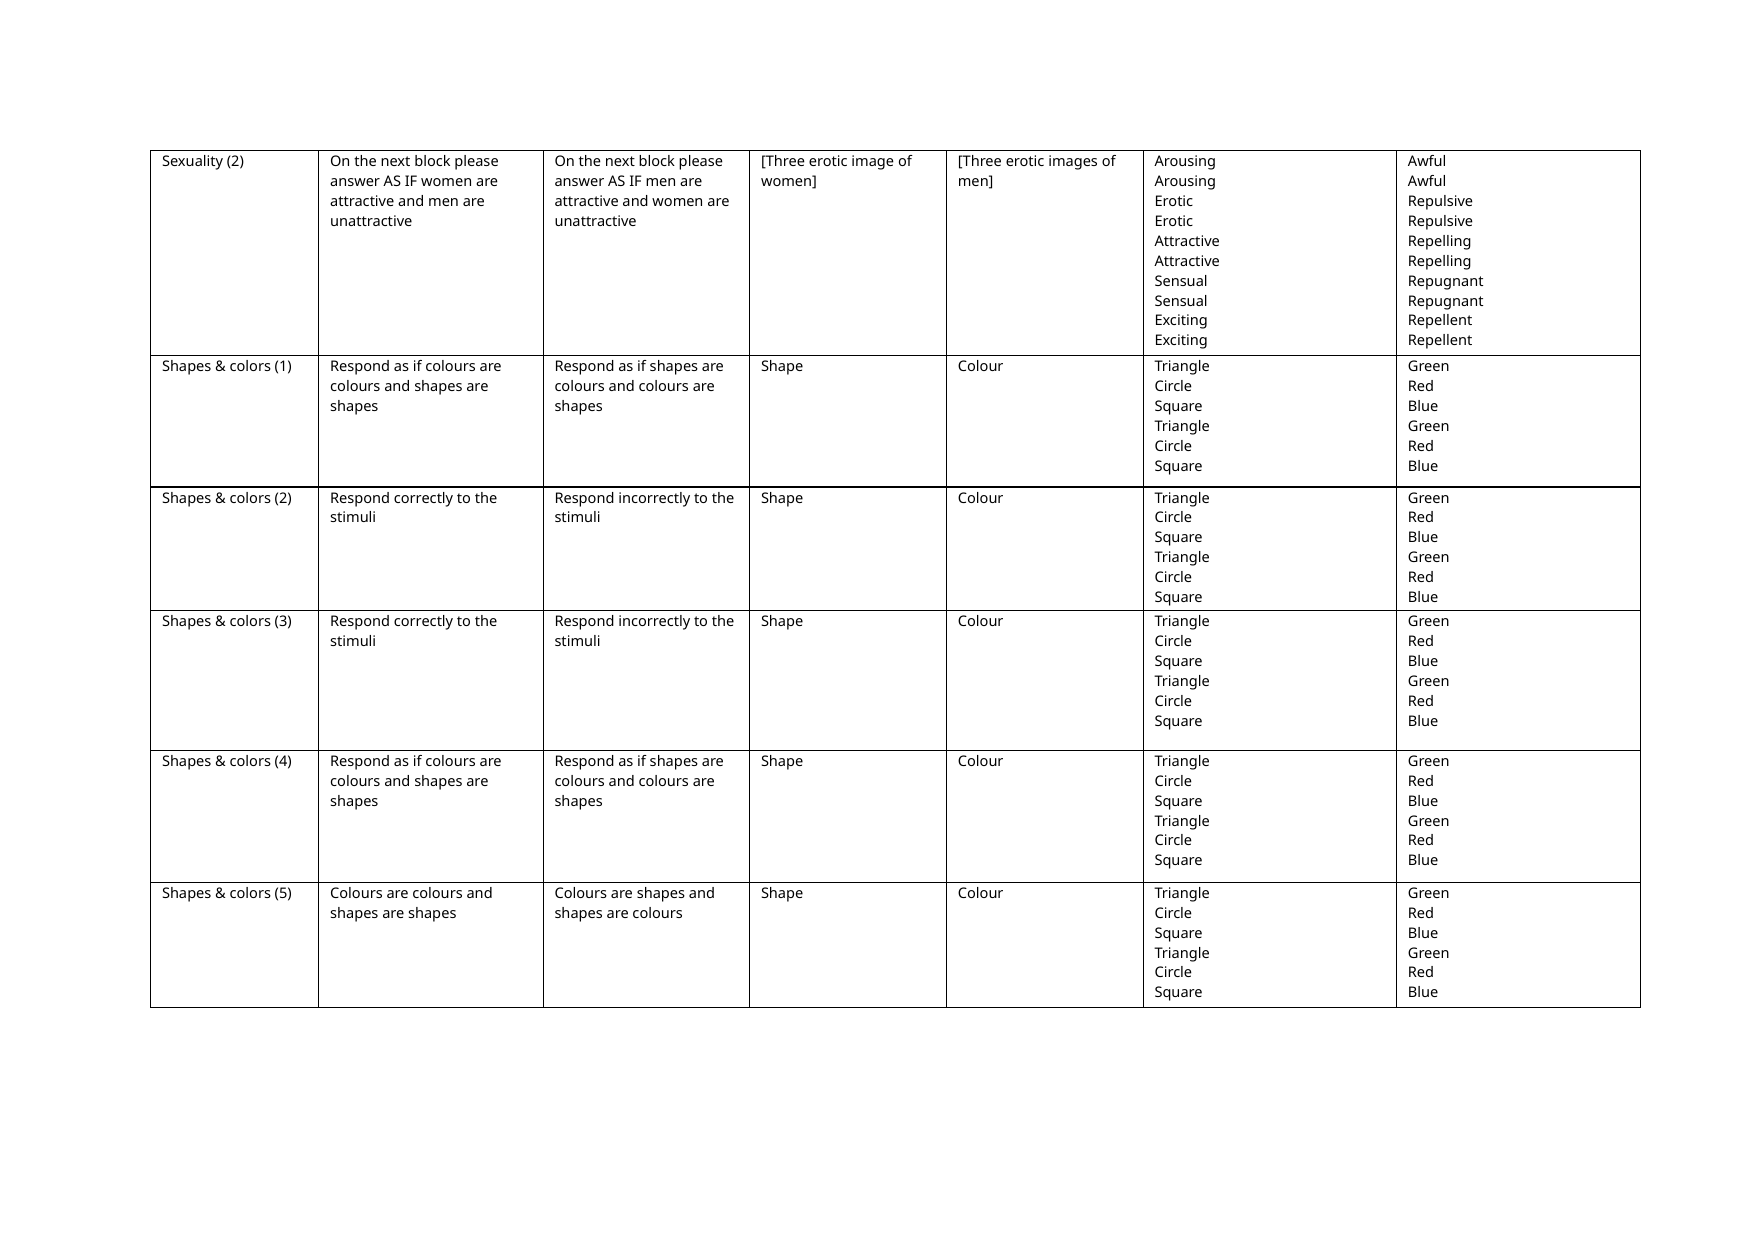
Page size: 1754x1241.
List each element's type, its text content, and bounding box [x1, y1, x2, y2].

table_cell Shapes & colors (4) [151, 751, 318, 882]
table_cell Respond as if shapes are colours and colours are shapes [544, 356, 749, 486]
table_cell Green Red Blue Green Red Blue [1397, 356, 1640, 486]
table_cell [1397, 151, 1640, 355]
table_cell Colour [947, 488, 1143, 610]
table_cell Respond incorrectly to the stimuli [544, 611, 749, 749]
table_cell Green Red Blue Green Red Blue [1397, 611, 1640, 749]
table_cell Triangle Circle Square Triangle Circle Square [1144, 488, 1396, 610]
table_cell Colour [947, 611, 1143, 749]
table_cell Colour [947, 751, 1143, 882]
table_cell Respond correctly to the stimuli [319, 488, 543, 610]
table_cell Triangle Circle Square Triangle Circle Square [1144, 356, 1396, 486]
table_cell Respond as if shapes are colours and colours are shapes [544, 751, 749, 882]
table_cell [1397, 883, 1640, 1007]
table_cell Shape [750, 488, 946, 610]
table_cell Shape [750, 751, 946, 882]
table_cell Shape [750, 611, 946, 749]
table_cell Green Red Blue Green Red Blue [1397, 488, 1640, 610]
table_cell Shapes & colors (1) [151, 356, 318, 486]
table_cell Colour [947, 356, 1143, 486]
table_cell Respond as if colours are colours and shapes are shapes [319, 751, 543, 882]
table_cell Colours are colours and shapes are shapes [319, 883, 543, 1007]
table_cell Respond correctly to the stimuli [319, 611, 543, 749]
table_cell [1144, 151, 1396, 355]
table_cell Colour [947, 883, 1143, 1007]
table_cell Colours are shapes and shapes are colours [544, 883, 749, 1007]
table_cell Shapes & colors (5) [151, 883, 318, 1007]
table_cell Shape [750, 883, 946, 1007]
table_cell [947, 151, 1143, 355]
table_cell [319, 151, 543, 355]
table_cell Sexuality (2) [151, 151, 318, 355]
table_cell Shapes & colors (3) [151, 611, 318, 749]
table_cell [750, 151, 946, 355]
table_cell Shape [750, 356, 946, 486]
table_cell Respond as if colours are colours and shapes are shapes [319, 356, 543, 486]
table_cell Respond incorrectly to the stimuli [544, 488, 749, 610]
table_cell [1144, 883, 1396, 1007]
table_cell Shapes & colors (2) [151, 488, 318, 610]
table_cell Triangle Circle Square Triangle Circle Square [1144, 611, 1396, 749]
table_cell Green Red Blue Green Red Blue [1397, 751, 1640, 882]
table_cell Triangle Circle Square Triangle Circle Square [1144, 751, 1396, 882]
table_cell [544, 151, 749, 355]
